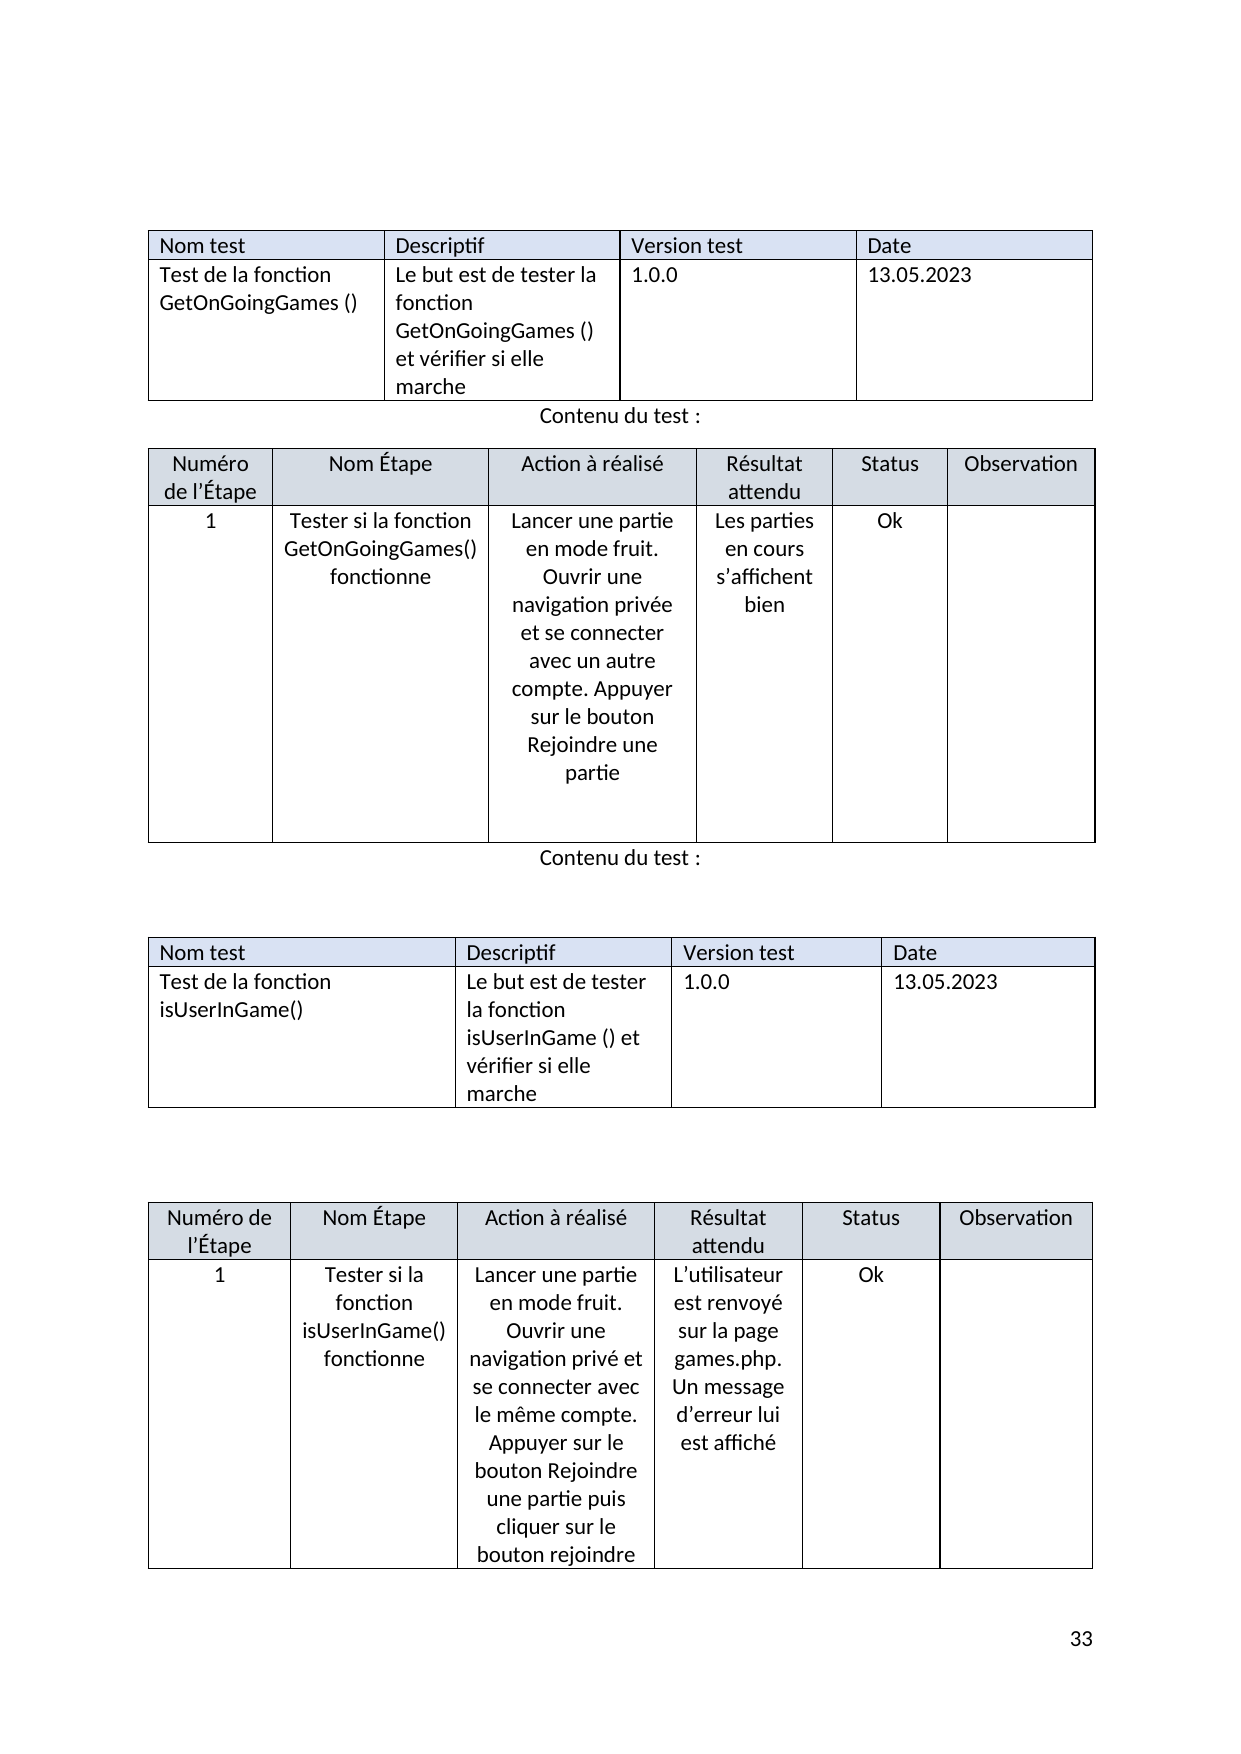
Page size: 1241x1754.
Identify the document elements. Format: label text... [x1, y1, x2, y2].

table_header Nom test [149, 938, 455, 966]
table_header Nom test [149, 231, 384, 259]
table_cell Test de la fonction GetOnGoingGames () [149, 260, 384, 400]
table_cell Le but est de tester la fonction isUserInGame () et vérifier si elle marche [456, 967, 671, 1107]
table_header Numéro de l’Étape [149, 1203, 290, 1259]
table_header Nom Étape [273, 449, 488, 505]
table_cell Tester si la fonction isUserInGame() fonctionne [291, 1260, 457, 1568]
table_header Version test [621, 231, 856, 259]
table_header Descriptif [456, 938, 671, 966]
table_cell 1.0.0 [672, 967, 881, 1107]
table_cell Tester si la fonction GetOnGoingGames() fonctionne [273, 506, 488, 842]
table_cell 1.0.0 [621, 260, 856, 400]
table_header Date [857, 231, 1092, 259]
table_header Observation [948, 449, 1094, 505]
text Contenu du test : [148, 843, 1093, 871]
table_header Numéro de l’Étape [149, 449, 272, 505]
table_header Date [882, 938, 1094, 966]
text Contenu du test : [148, 401, 1093, 429]
table_header Status [833, 449, 947, 505]
table_cell Lancer une partie en mode fruit. Ouvrir une navigation privé et se connecter avec le même compte. Appuyer sur le bouton Rejoindre une partie puis cliquer sur le bouton rejoindre [458, 1260, 654, 1568]
table_cell 1 [149, 1260, 290, 1568]
table_header Observation [941, 1203, 1092, 1259]
table_cell Test de la fonction isUserInGame() [149, 967, 455, 1107]
table_cell L’utilisateur est renvoyé sur la page games.php. Un message d’erreur lui est affiché [655, 1260, 802, 1568]
table_cell Ok [803, 1260, 939, 1568]
table_cell Le but est de tester la fonction GetOnGoingGames () et vérifier si elle marche [385, 260, 619, 400]
table_header Résultat attendu [655, 1203, 802, 1259]
table_header Version test [672, 938, 881, 966]
table_cell Ok [833, 506, 947, 842]
table_header Nom Étape [291, 1203, 457, 1259]
table_header Descriptif [385, 231, 619, 259]
table_header Action à réalisé [489, 449, 696, 505]
table_header Résultat attendu [697, 449, 832, 505]
table_cell Lancer une partie en mode fruit. Ouvrir une navigation privée et se connecter avec un autre compte. Appuyer sur le bouton Rejoindre une partie [489, 506, 696, 842]
table_cell 1 [149, 506, 272, 842]
table_cell 13.05.2023 [857, 260, 1092, 400]
table_cell [941, 1260, 1092, 1568]
table_header Action à réalisé [458, 1203, 654, 1259]
table_cell Les parties en cours s’affichent bien [697, 506, 832, 842]
table_cell [948, 506, 1094, 842]
table_header Status [803, 1203, 939, 1259]
table_cell 13.05.2023 [882, 967, 1094, 1107]
